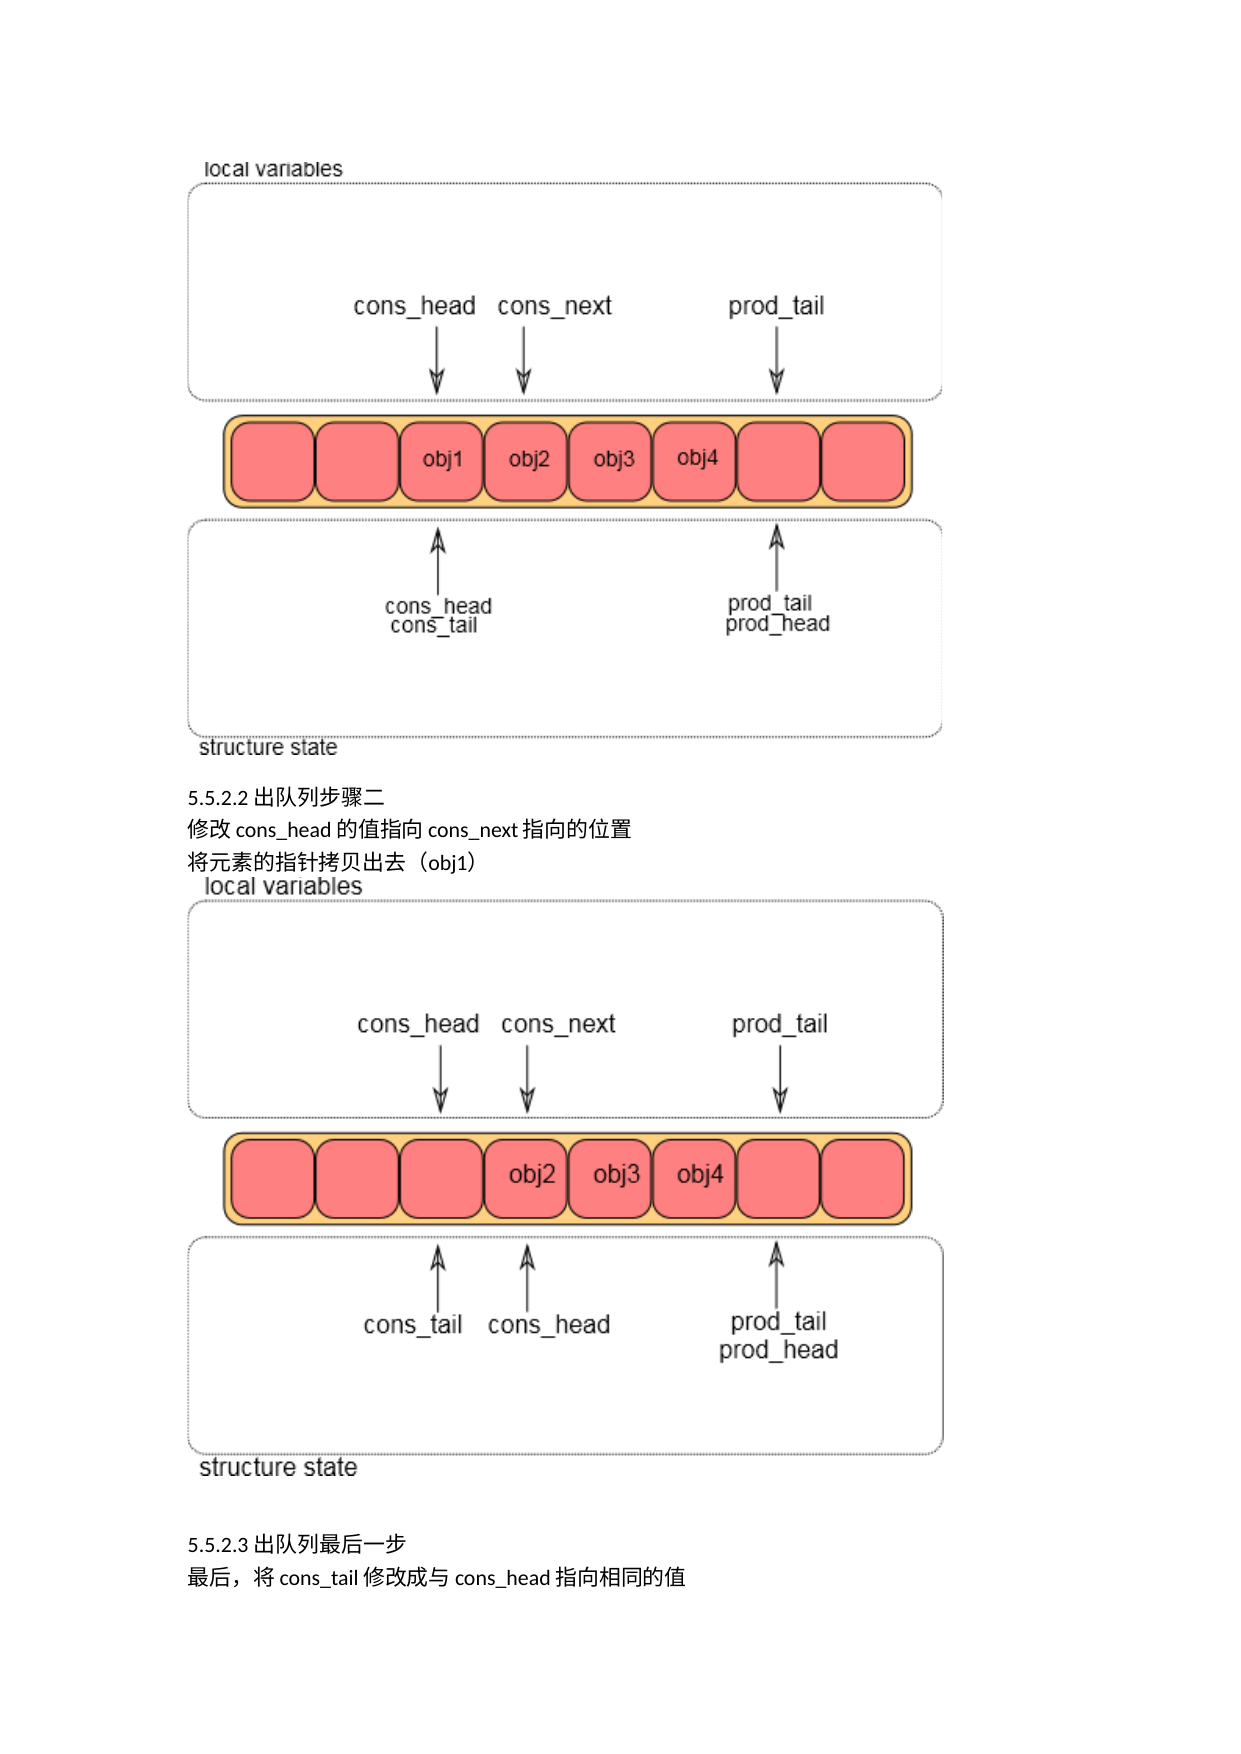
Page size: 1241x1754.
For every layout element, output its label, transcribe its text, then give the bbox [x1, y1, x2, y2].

picture [187, 162, 943, 755]
text 5.5.2.3 出队列最后一步 [187, 1527, 1053, 1559]
text 将元素的指针拷贝出去（obj1） [187, 844, 1053, 877]
text 最后，将cons_tail修改成与cons_head指向相同的值 [187, 1559, 1053, 1592]
text 修改cons_head的值指向cons_next指向的位置 [187, 812, 1053, 844]
picture [187, 877, 944, 1476]
text 5.5.2.2 出队列步骤二 [187, 779, 1053, 812]
